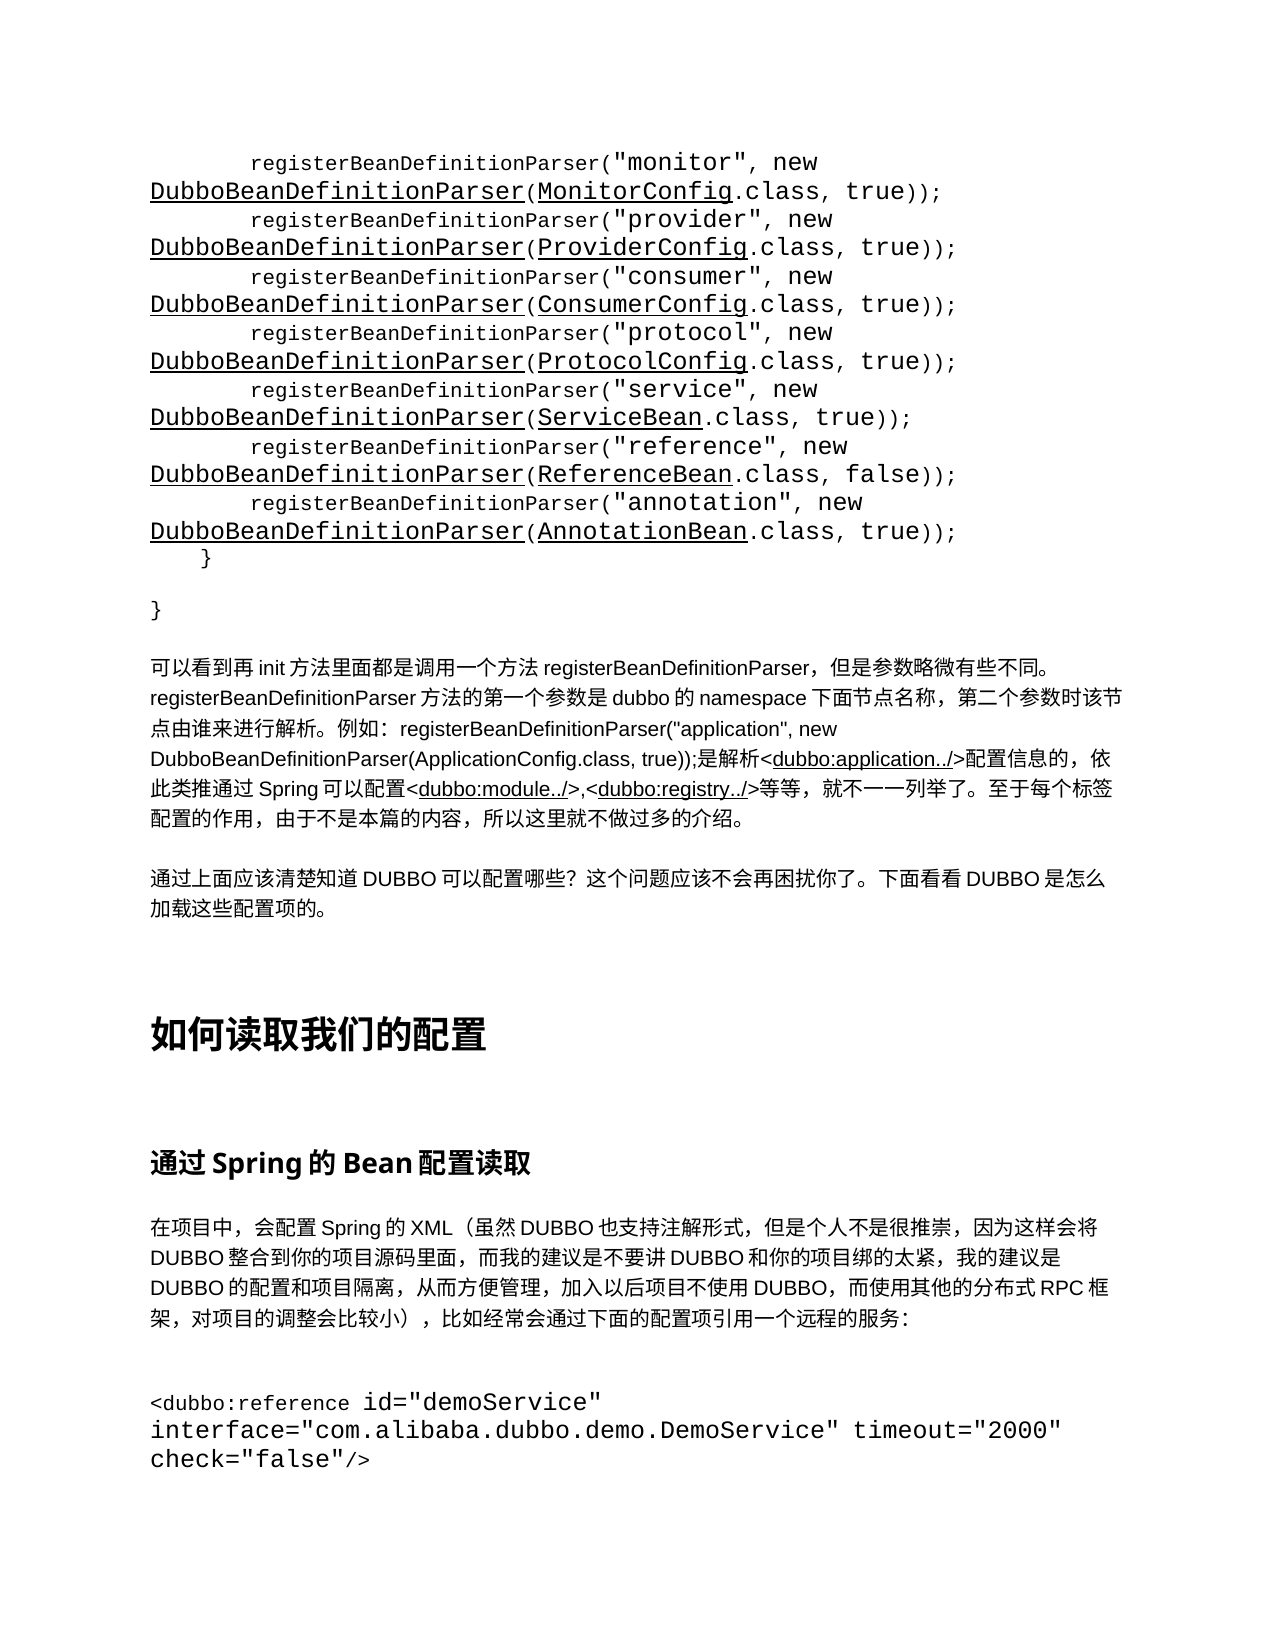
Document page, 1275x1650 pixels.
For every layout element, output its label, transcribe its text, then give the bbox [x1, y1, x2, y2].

text registerBeanDefinitionParser("consumer", new DubboBeanDefinitionParser(ConsumerConfig.class, true)); [150, 263, 1125, 320]
text 通过上面应该清楚知道DUBBO可以配置哪些？这个问题应该不会再困扰你了。下面看看DUBBO是怎么加载这些配置项的。 [150, 862, 1125, 922]
text registerBeanDefinitionParser("reference", new DubboBeanDefinitionParser(ReferenceBean.class, false)); [150, 433, 1125, 490]
text registerBeanDefinitionParser("monitor", new DubboBeanDefinitionParser(MonitorConfig.class, true)); [150, 150, 1125, 207]
text registerBeanDefinitionParser("service", new DubboBeanDefinitionParser(ServiceBean.class, true)); [150, 377, 1125, 433]
text registerBeanDefinitionParser("protocol", new DubboBeanDefinitionParser(ProtocolConfig.class, true)); [150, 320, 1125, 377]
subtitle 通过Spring的Bean配置读取 [150, 1141, 1125, 1182]
text } [150, 547, 1125, 570]
text } [150, 599, 1125, 622]
text 在项目中，会配置Spring的XML（虽然DUBBO也支持注解形式，但是个人不是很推崇，因为这样会将DUBBO整合到你的项目源码里面，而我的建议是不要讲DUBBO和你的项目绑的太紧，我的建议是DUBBO的配置和项目隔离，从而方便管理，加入以后项目不使用DUBBO，而使用其他的分布式RPC框架，对项目的调整会比较小），比如经常会通过下面的配置项引用一个远程的服务： [150, 1211, 1125, 1332]
text <dubbo:reference id="demoService" interface="com.alibaba.dubbo.demo.DemoService" timeout="2000" check="false"/> [150, 1389, 1125, 1474]
text 可以看到再init方法里面都是调用一个方法registerBeanDefinitionParser，但是参数略微有些不同。registerBeanDefinitionParser方法的第一个参数是dubbo的namespace下面节点名称，第二个参数时该节点由谁来进行解析。例如：registerBeanDefinitionParser("application", new DubboBeanDefinitionParser(ApplicationConfig.class, true));是解析<dubbo:application../>配置信息的，依此类推通过Spring可以配置<dubbo:module../>,<dubbo:registry../>等等，就不一一列举了。至于每个标签配置的作用，由于不是本篇的内容，所以这里就不做过多的介绍。 [150, 651, 1125, 833]
subtitle 如何读取我们的配置 [150, 1004, 1125, 1059]
text registerBeanDefinitionParser("provider", new DubboBeanDefinitionParser(ProviderConfig.class, true)); [150, 207, 1125, 263]
text registerBeanDefinitionParser("annotation", new DubboBeanDefinitionParser(AnnotationBean.class, true)); [150, 490, 1125, 547]
